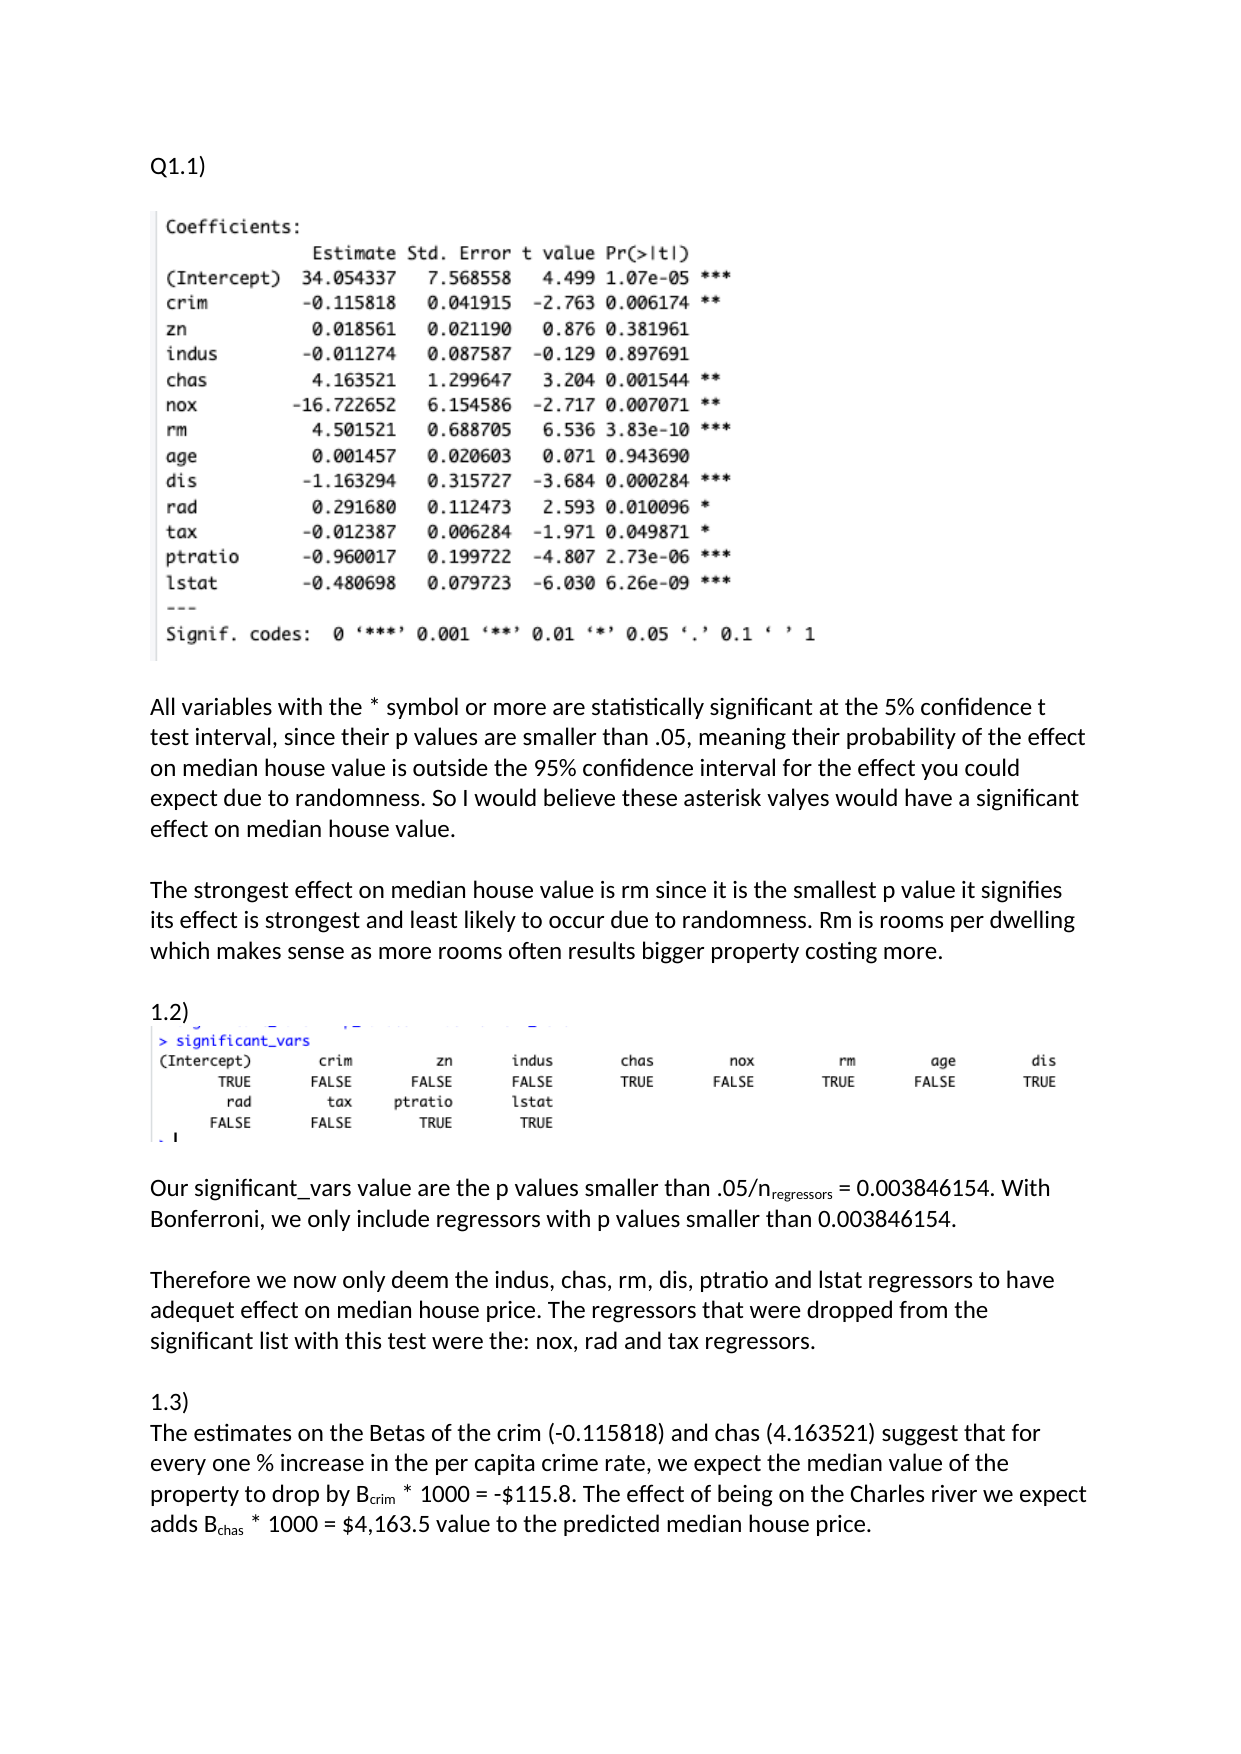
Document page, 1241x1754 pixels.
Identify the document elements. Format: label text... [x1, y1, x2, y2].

picture [150, 211, 841, 661]
text Therefore we now only deem the indus, chas, rm, dis, ptratio and lstat regressors to have adequet effect on median house price. The regressors that were dropped from the significant list with this test were the: nox, rad and tax regressors. [150, 1264, 1090, 1356]
text Q1.1) [150, 150, 1090, 181]
text The strongest effect on median house value is rm since it is the smallest p value it signifies its effect is strongest and least likely to occur due to randomness. Rm is rooms per dwelling which makes sense as more rooms often results bigger property costing more. [150, 874, 1090, 966]
text 1.2) [150, 996, 1090, 1026]
text All variables with the * symbol or more are statistically significant at the 5% confidence t test interval, since their p values are smaller than .05, meaning their probability of the effect on median house value is outside the 95% confidence interval for the effect you could expect due to randomness. So I would believe these asterisk valyes would have a significant effect on median house value. [150, 691, 1090, 844]
picture [150, 1026, 1091, 1142]
text Our significant_vars value are the p values smaller than .05/nregressors = 0.003846154. With Bonferroni, we only include regressors with p values smaller than 0.003846154. [150, 1172, 1090, 1233]
text The estimates on the Betas of the crim (-0.115818) and chas (4.163521) suggest that for every one % increase in the per capita crime rate, we expect the median value of the property to drop by Bcrim * 1000 = -$115.8. The effect of being on the Charles river we expect adds Bchas * 1000 = $4,163.5 value to the predicted median house price. [150, 1417, 1090, 1539]
text 1.3) [150, 1386, 1090, 1417]
